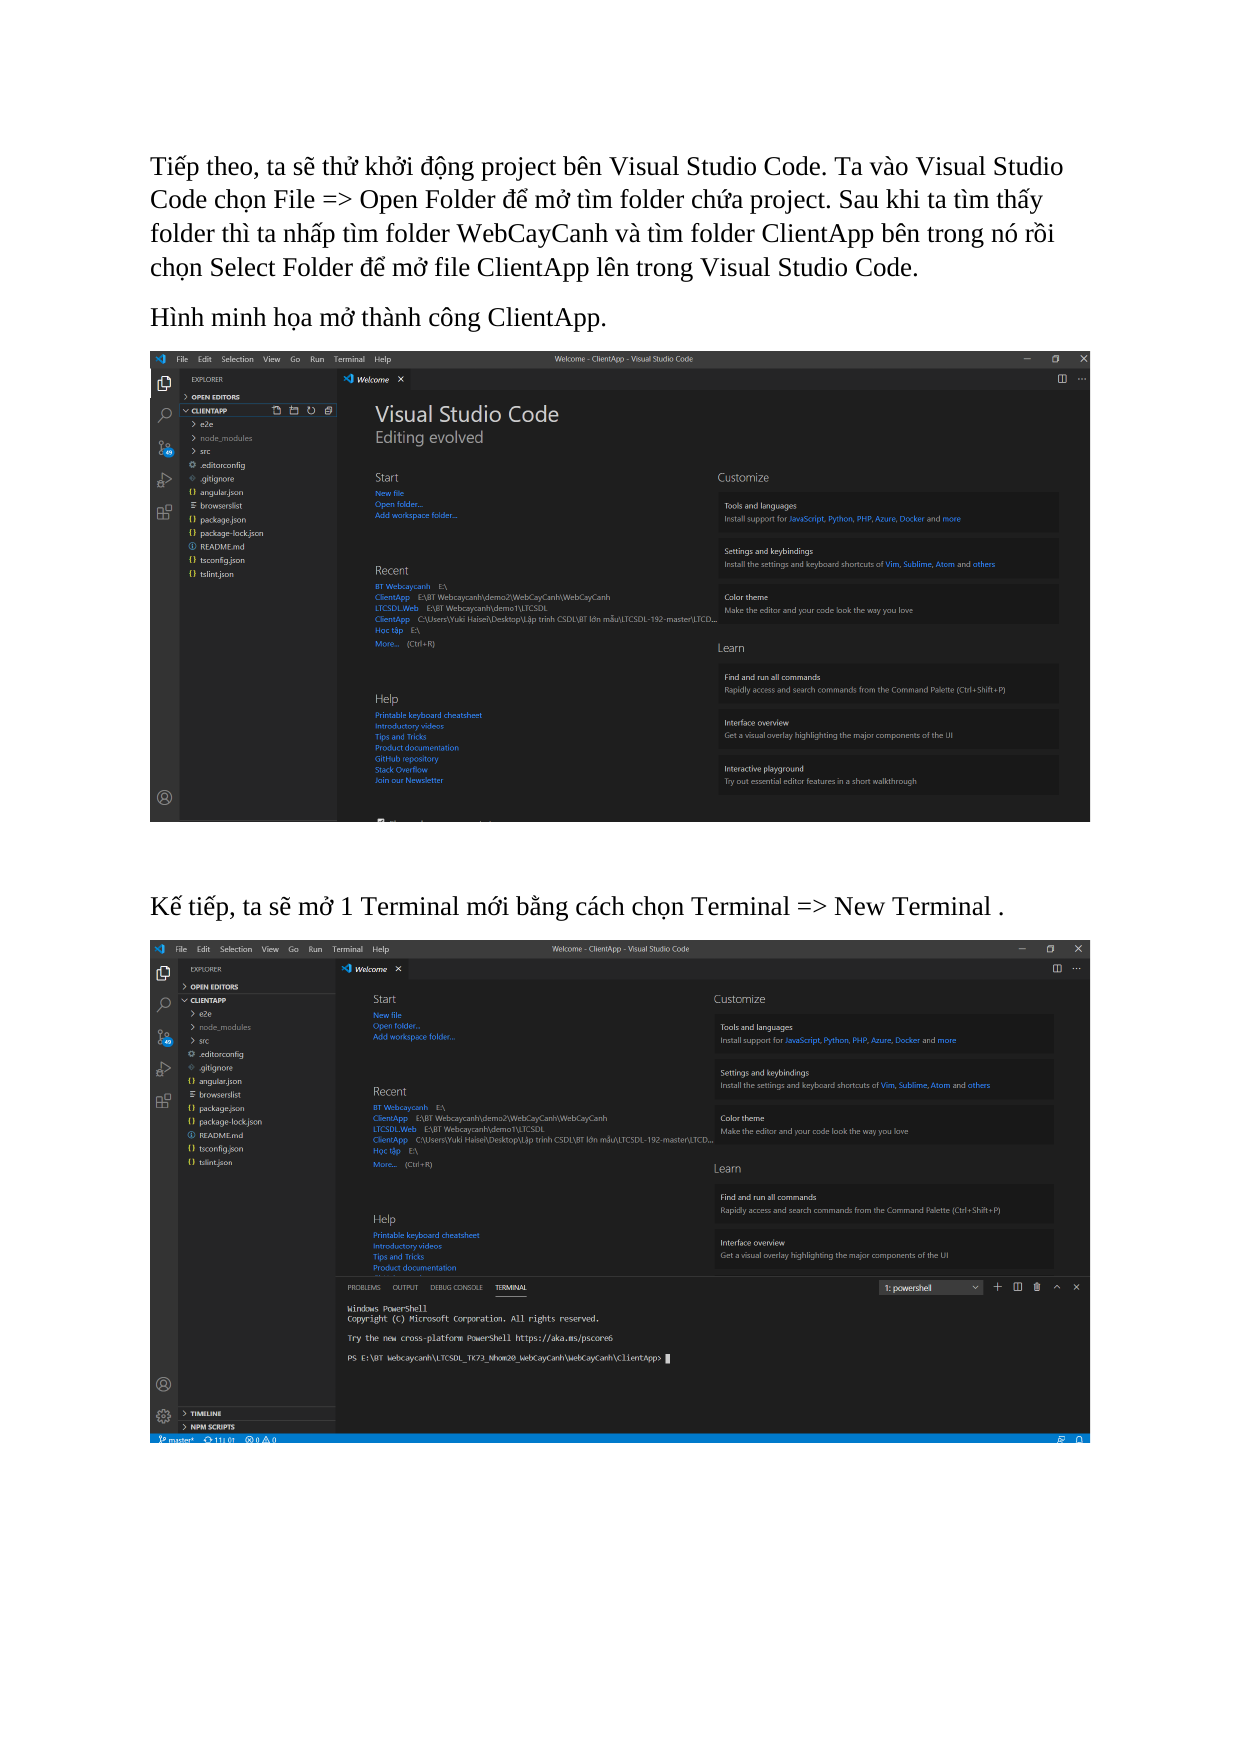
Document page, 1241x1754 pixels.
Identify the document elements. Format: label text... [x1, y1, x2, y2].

text Kế tiếp, ta sẽ mở 1 Terminal mới bằng cách chọn Terminal => New Terminal . [150, 890, 1090, 921]
text Tiếp theo, ta sẽ thử khởi động project bên Visual Studio Code. Ta vào Visual Studio Code chọn File => Open Folder để mở tìm folder chứa project. Sau khi ta tìm thấy folder thì ta nhấp tìm folder WebCayCanh và tìm folder ClientApp bên trong nó rồi chọn Select Folder để mở file ClientApp lên trong Visual Studio Code. [150, 150, 1090, 282]
text Hình minh họa mở thành công ClientApp. [150, 301, 1090, 332]
